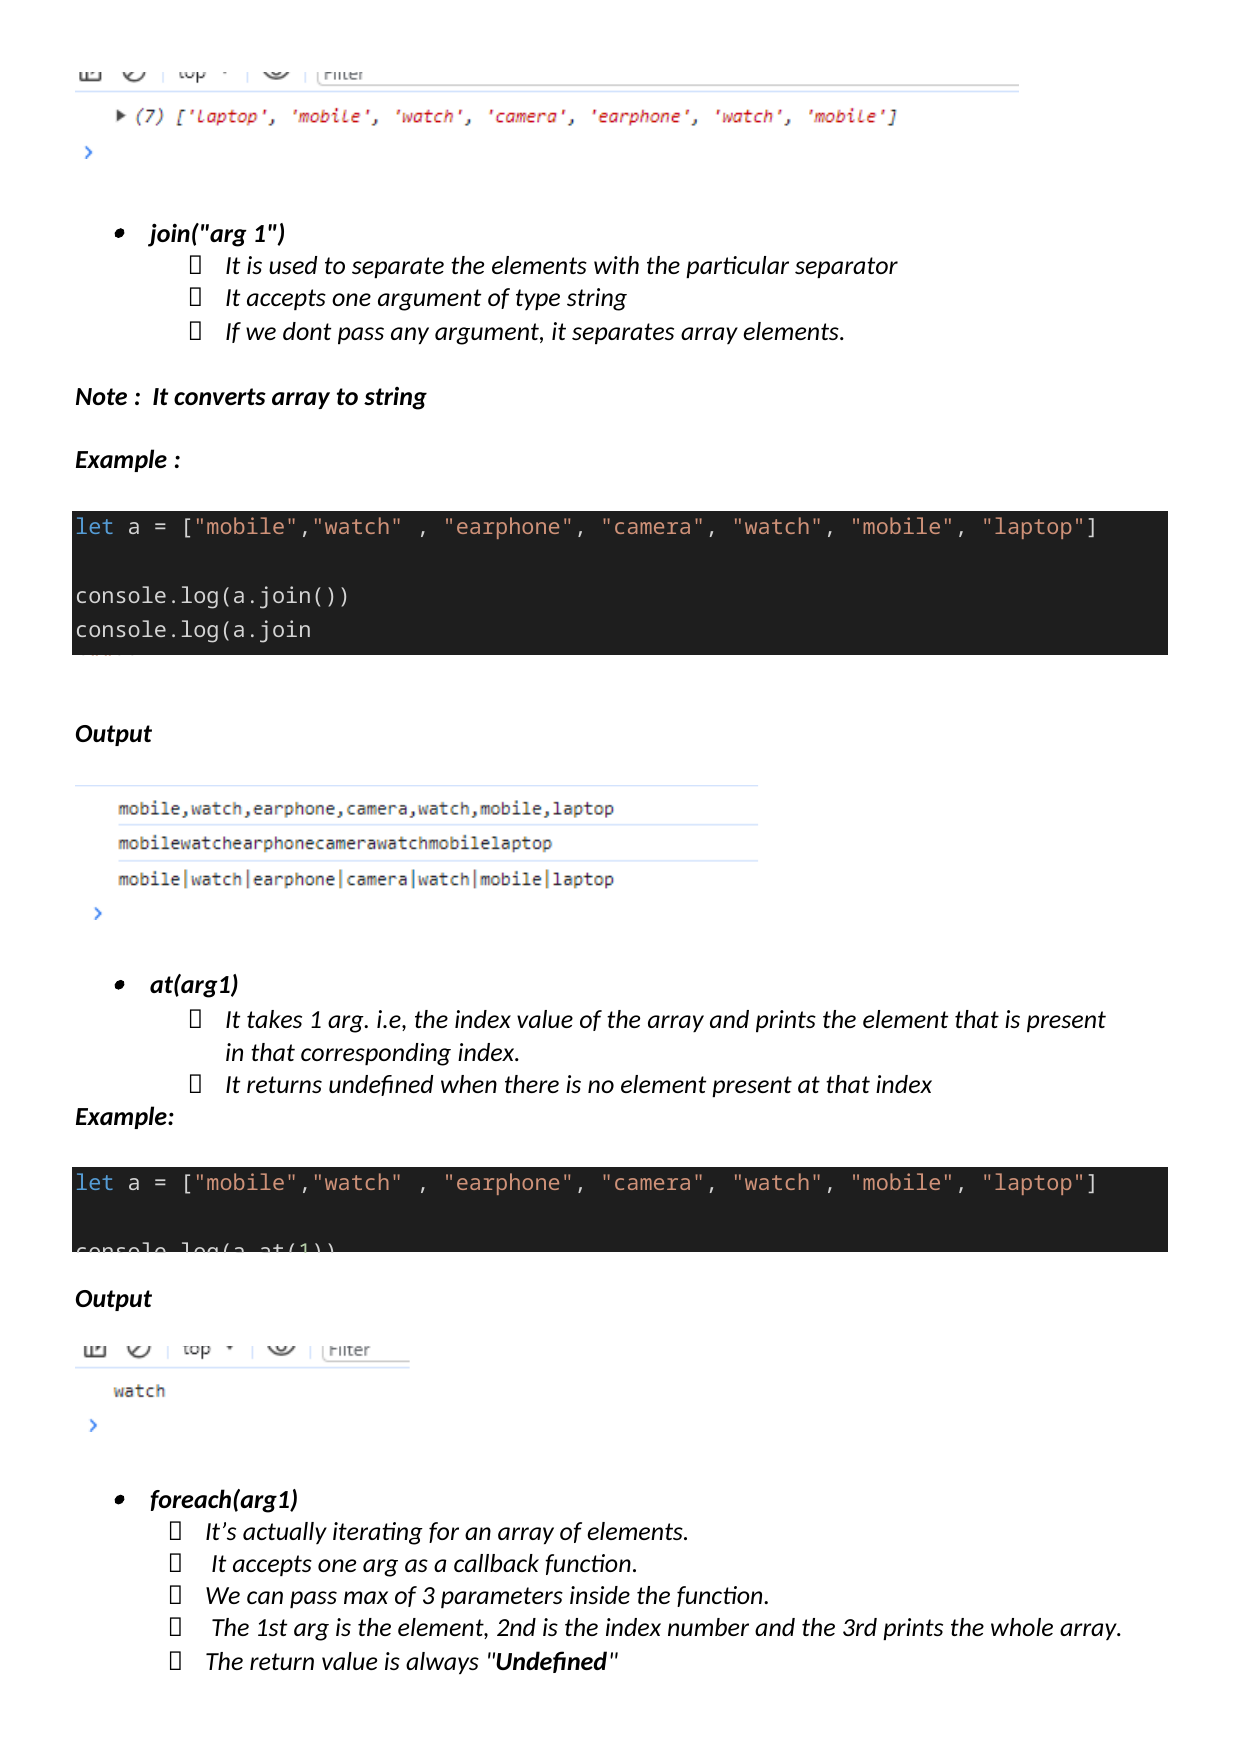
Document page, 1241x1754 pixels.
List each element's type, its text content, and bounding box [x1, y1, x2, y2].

picture [75, 785, 759, 920]
text Note : It converts array to string Example : [75, 379, 498, 475]
list If we dont pass any argument, it separates array elements. [187, 312, 1198, 348]
list at(arg1) [112, 967, 1198, 1001]
list The return value is always "Undefined" [167, 1642, 1198, 1678]
list It is used to separate the elements with the particular separator [187, 249, 1198, 281]
list join("arg 1") [112, 216, 1198, 249]
list It takes 1 arg. i.e, the index value of the array and prints the element that is present in that corresponding index. [187, 1001, 1127, 1068]
text Example: [75, 1100, 1198, 1131]
list It accepts one arg as a callback function. [167, 1547, 1198, 1579]
picture [75, 1346, 410, 1432]
list It accepts one argument of type string [187, 281, 1198, 312]
list foreach(arg1) [112, 1482, 1198, 1515]
text Output [75, 1282, 1198, 1314]
list The 1st arg is the element, 2nd is the index number and the 3rd prints the whole array. [167, 1611, 1198, 1642]
list It returns undefined when there is no element present at that index [187, 1068, 1198, 1099]
list It’s actually iterating for an array of elements. [167, 1515, 1198, 1547]
text Output [75, 717, 1198, 749]
picture [75, 72, 1019, 159]
list We can pass max of 3 parameters inside the function. [167, 1579, 1198, 1611]
